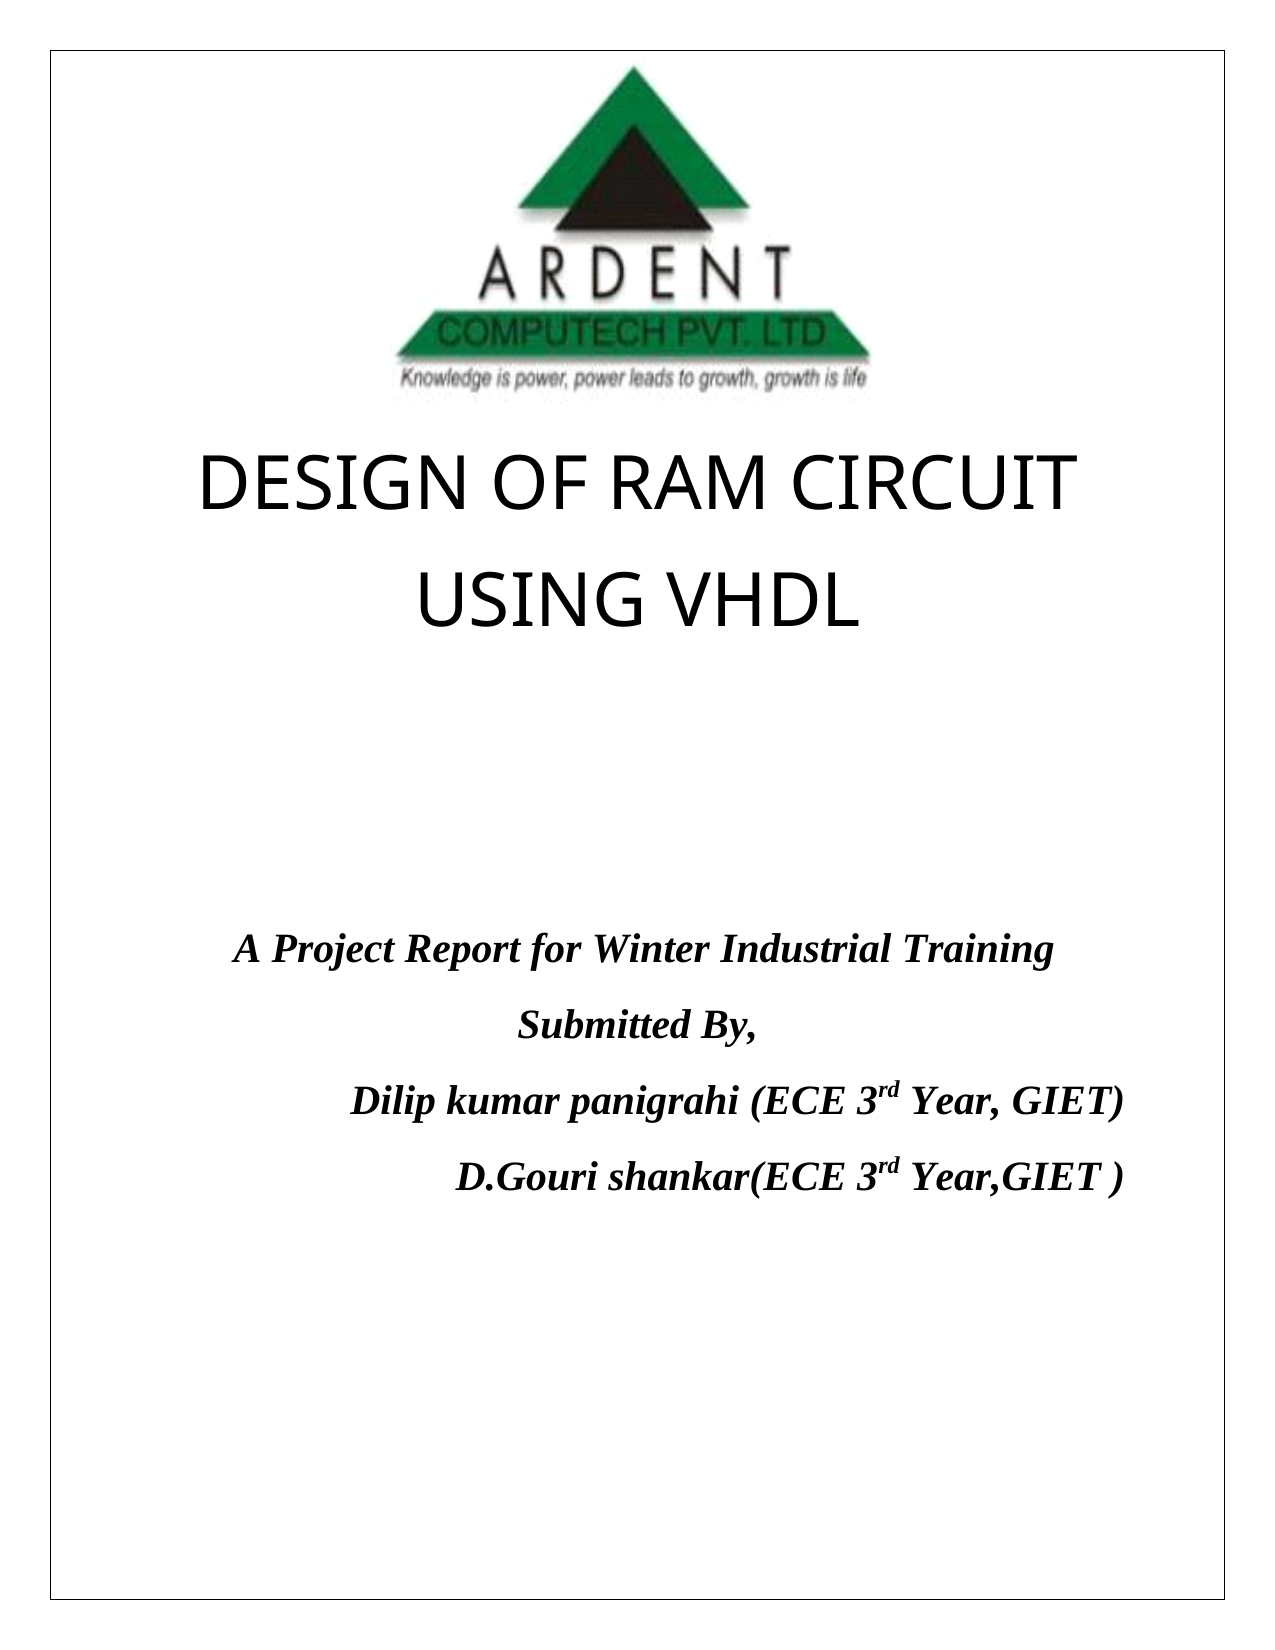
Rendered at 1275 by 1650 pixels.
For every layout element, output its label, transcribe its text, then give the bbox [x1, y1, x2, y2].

text Submitted By, [150, 999, 1125, 1047]
picture [390, 59, 885, 404]
text Dilip kumar panigrahi (ECE 3rd Year, GIET) [150, 1075, 1125, 1123]
text D.Gouri shankar(ECE 3rd Year,GIET ) [150, 1151, 1125, 1199]
text A Project Report for Winter Industrial Training [150, 923, 1125, 971]
text DESIGN OF RAM CIRCUIT USING VHDL [150, 429, 1125, 649]
